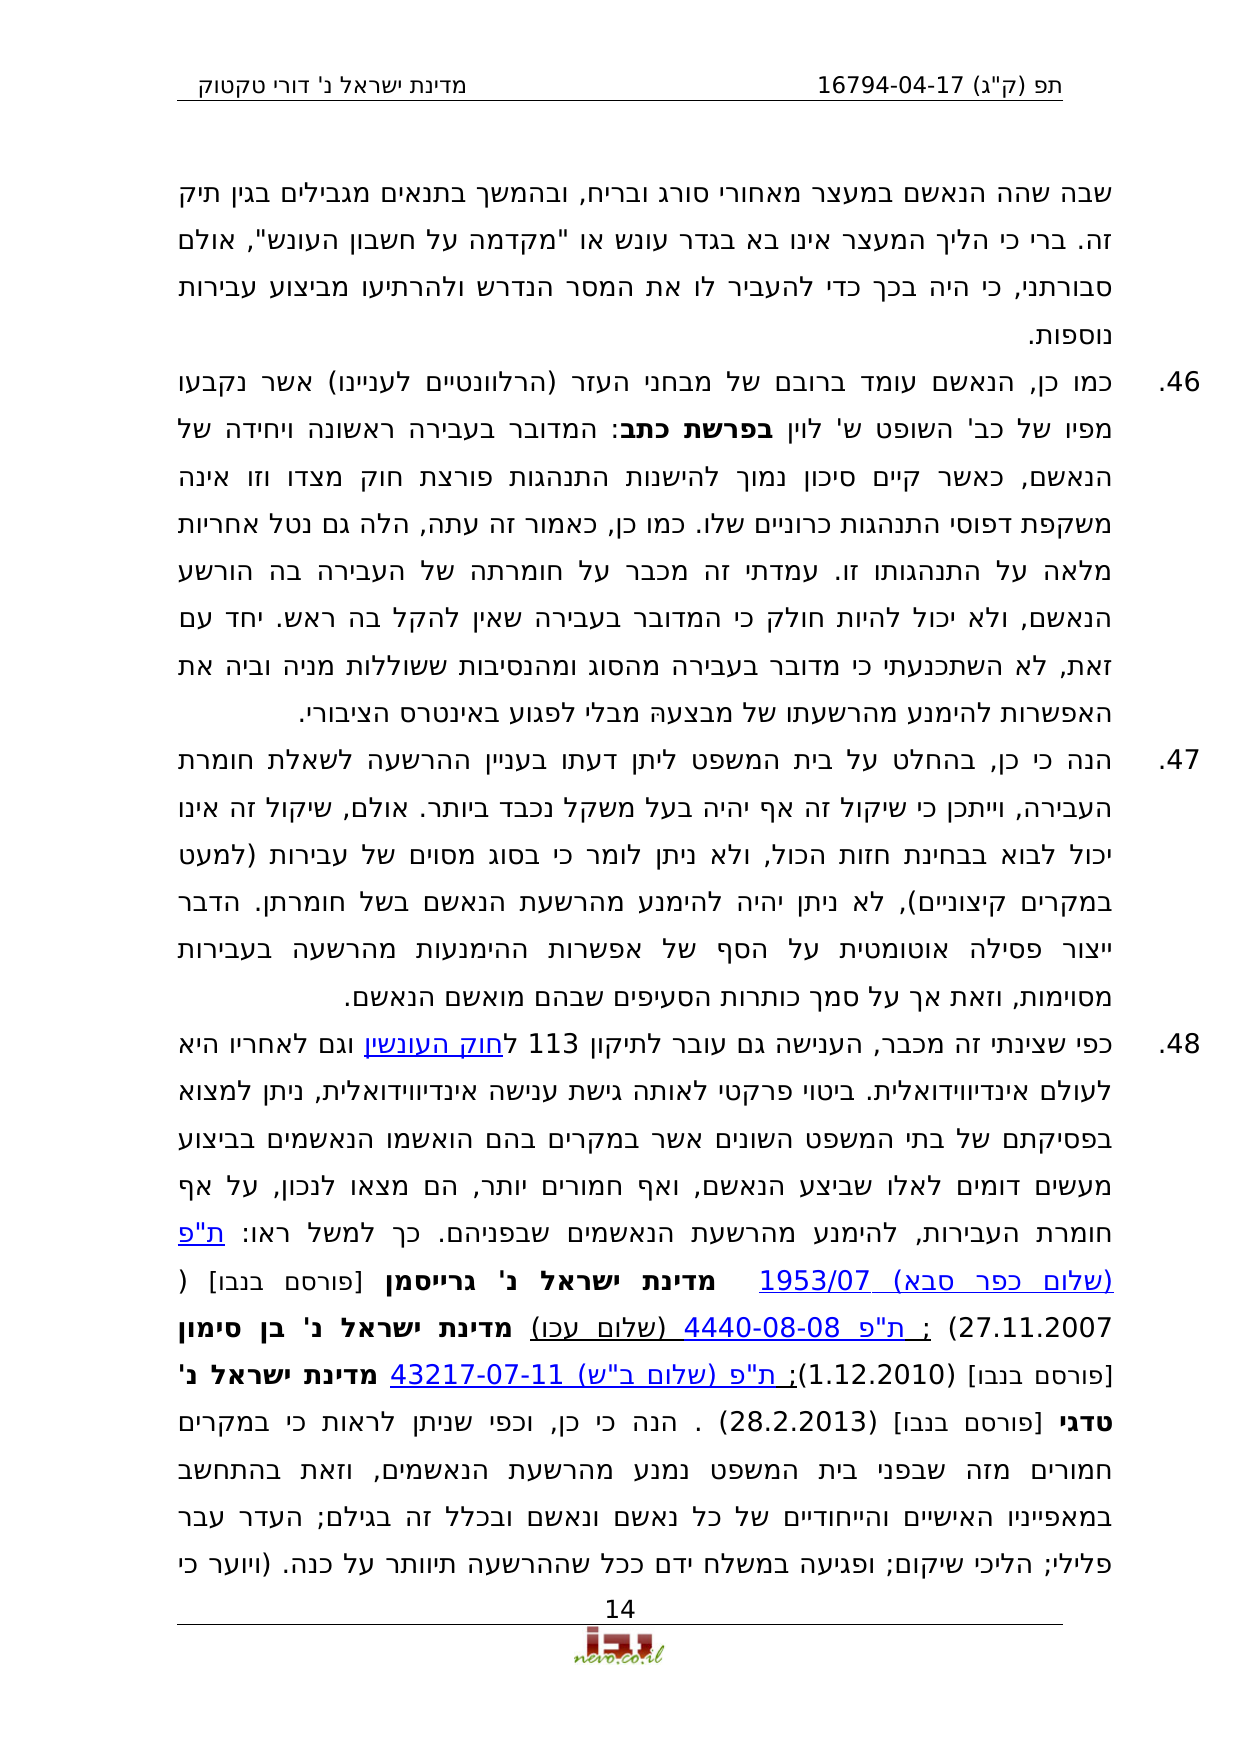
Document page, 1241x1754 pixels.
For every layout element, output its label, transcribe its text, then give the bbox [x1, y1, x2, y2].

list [177, 177, 1158, 351]
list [177, 1028, 1158, 1580]
list הנה כי כן, בהחלט על בית המשפט ליתן דעתו בעניין ההרשעה לשאלת חומרת העבירה, וייתכן כי שיקול זה אף יהיה בעל משקל נכבד ביותר. אולם, שיקול זה אינו יכול לבוא בבחינת חזות הכול, ולא ניתן לומר כי בסוג מסוים של עבירות (למעט במקרים קיצוניים), לא ניתן יהיה להימנע מהרשעת הנאשם בשל חומרתן. הדבר ייצור פסילה אוטומטית על הסף של אפשרות ההימנעות מהרשעה בעבירות מסוימות, וזאת אך על סמך כותרות הסעיפים שבהם מואשם הנאשם. [177, 745, 1158, 1013]
list כמו כן, הנאשם עומד ברובם של מבחני העזר (הרלוונטיים לעניינו) אשר נקבעו מפיו של כב' השופט ש' לוין בפרשת כתב: המדובר בעבירה ראשונה ויחידה של הנאשם, כאשר קיים סיכון נמוך להישנות התנהגות פורצת חוק מצדו וזו אינה משקפת דפוסי התנהגות כרוניים שלו. כמו כן, כאמור זה עתה, הלה גם נטל אחריות מלאה על התנהגותו זו. עמדתי זה מכבר על חומרתה של העבירה בה הורשע הנאשם, ולא יכול להיות חולק כי המדובר בעבירה שאין להקל בה ראש. יחד עם זאת, לא השתכנעתי כי מדובר בעבירה מהסוג ומהנסיבות ששוללות מניה וביה את האפשרות להימנע מהרשעתו של מבצעהּ מבלי לפגוע באינטרס הציבורי. [177, 366, 1158, 729]
picture [574, 1626, 666, 1665]
